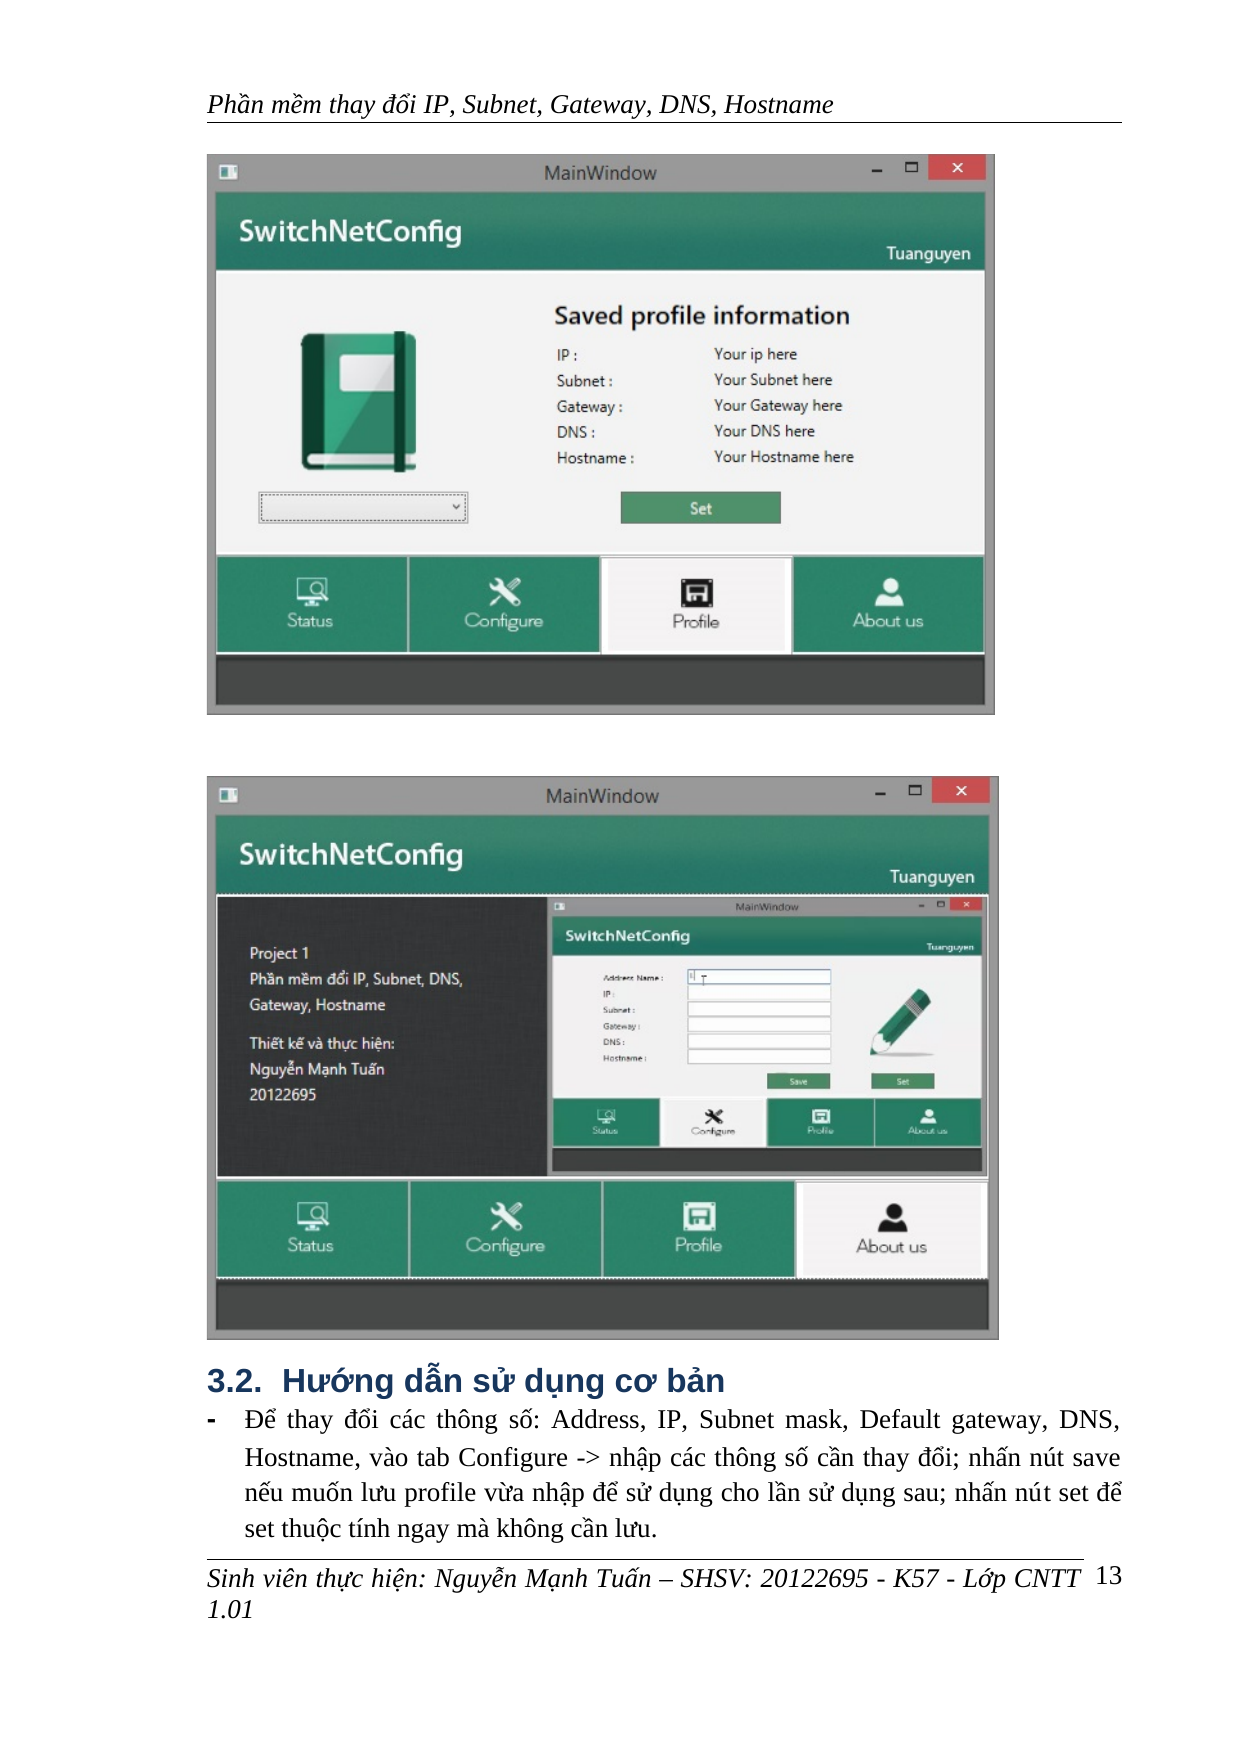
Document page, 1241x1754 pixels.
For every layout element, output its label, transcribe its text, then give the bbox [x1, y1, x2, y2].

subtitle Hướng dẫn sử dụng cơ bản [207, 1361, 1122, 1399]
picture [206, 776, 999, 1340]
picture [206, 154, 995, 715]
